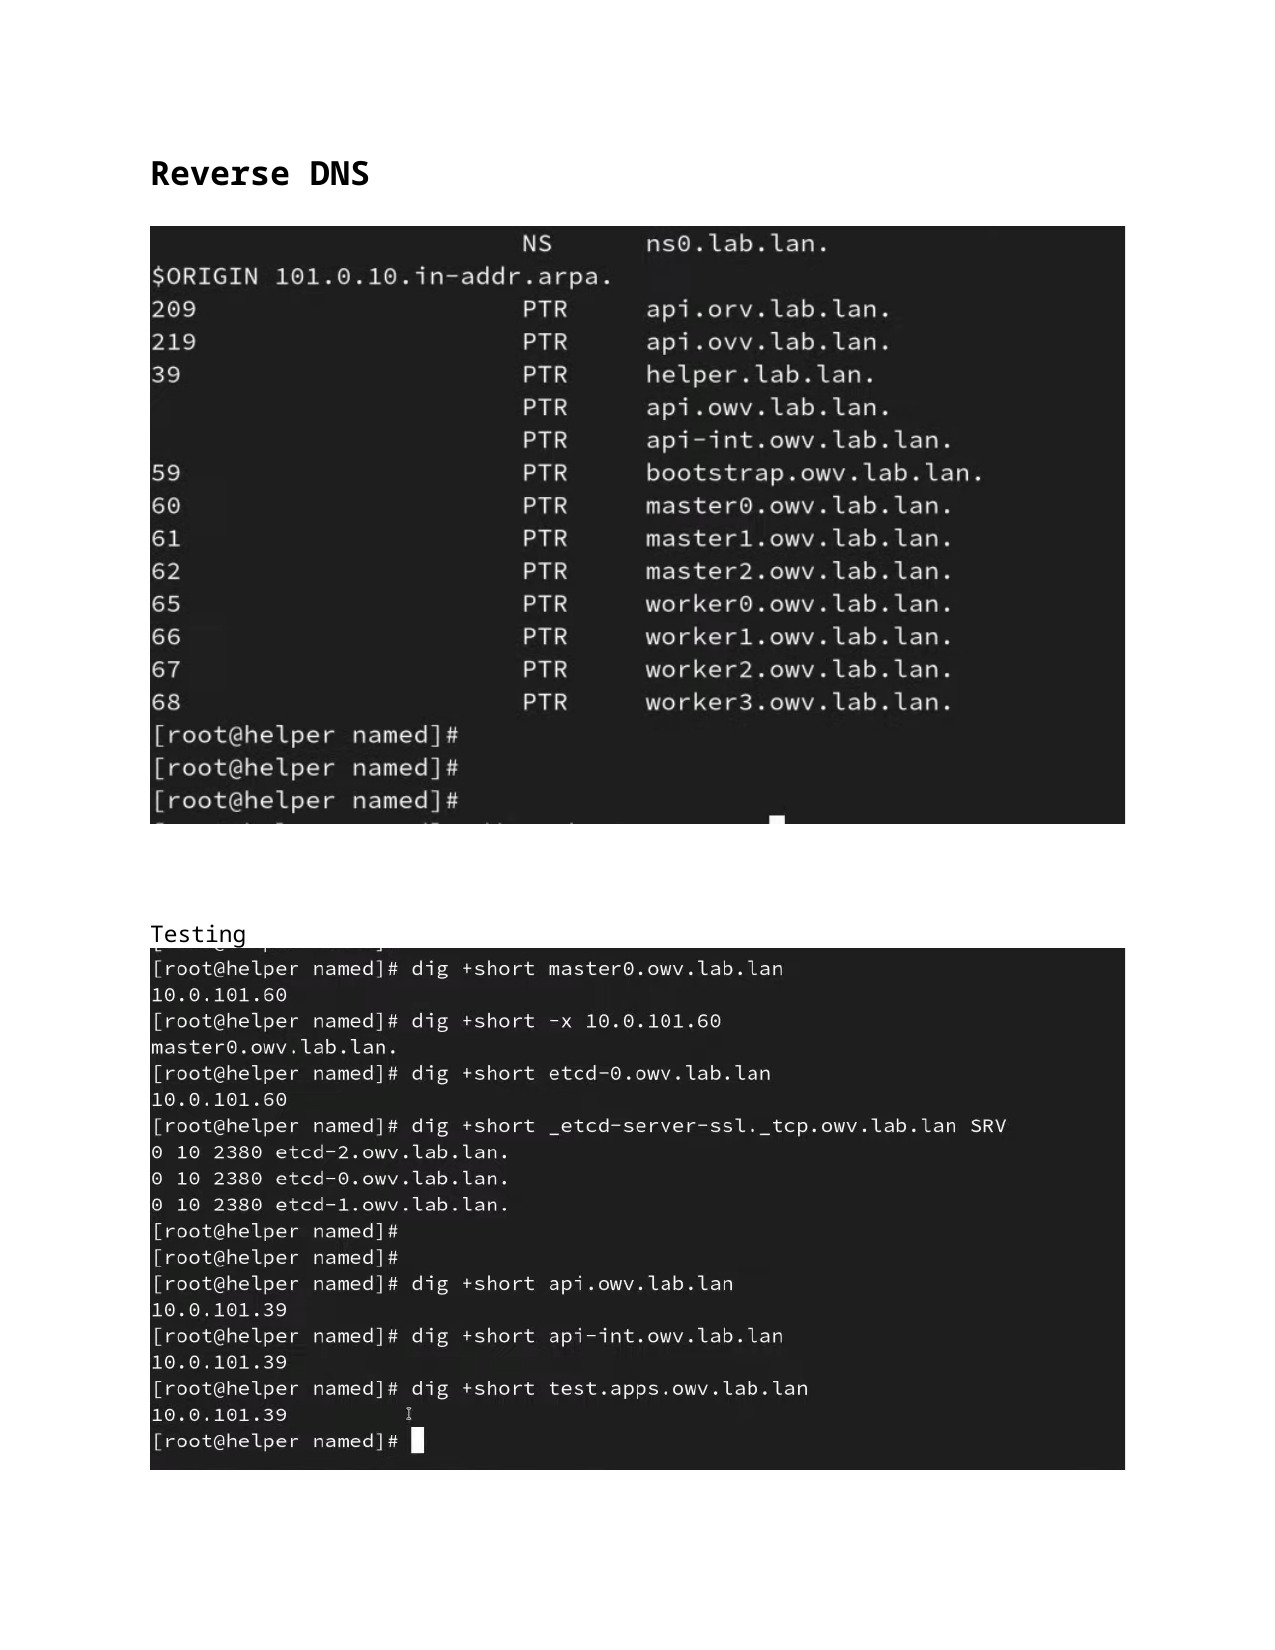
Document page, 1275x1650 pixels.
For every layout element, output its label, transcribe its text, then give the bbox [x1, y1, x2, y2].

picture [150, 948, 1125, 1470]
picture [150, 226, 1125, 824]
text Reverse DNS [150, 150, 1125, 195]
text Testing [150, 917, 1125, 948]
